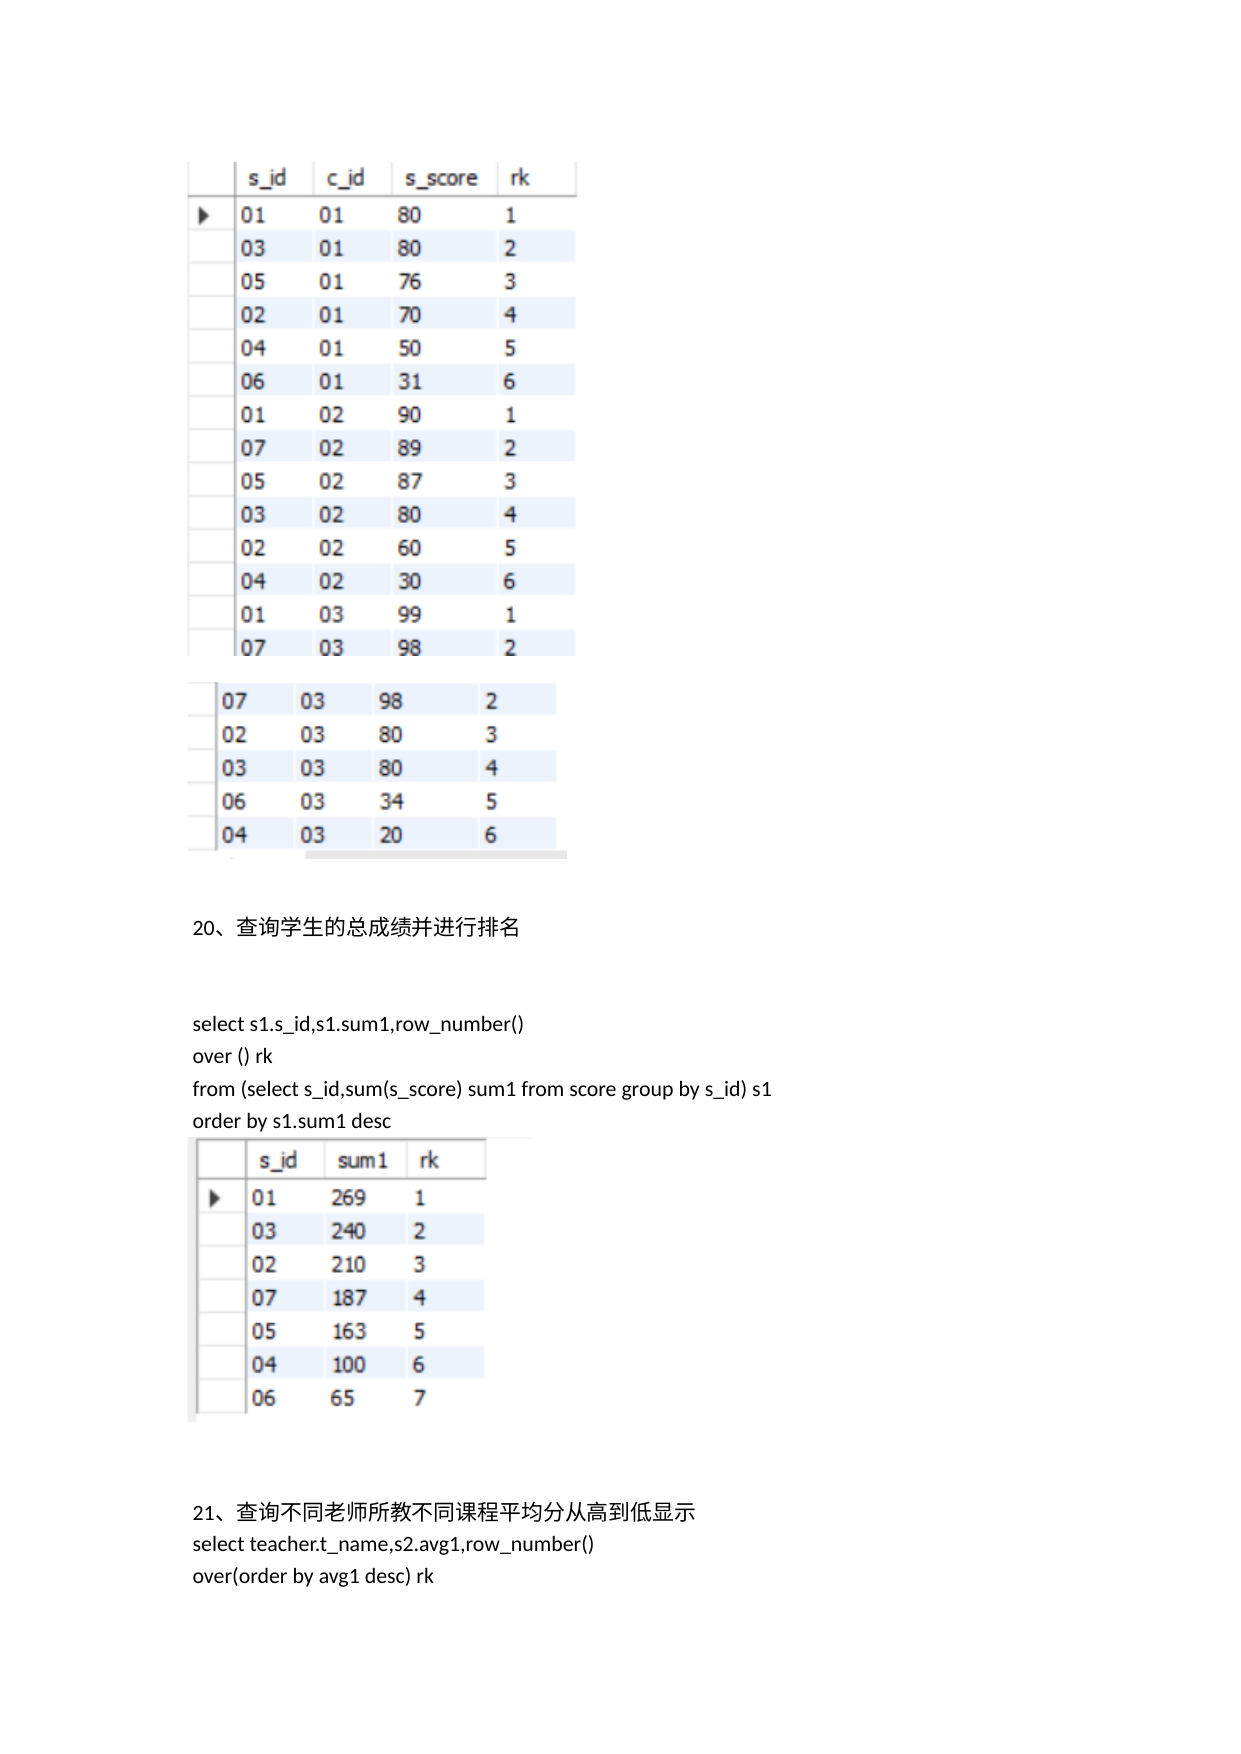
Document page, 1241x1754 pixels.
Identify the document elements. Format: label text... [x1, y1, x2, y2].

list select teacher.t_name,s2.avg1,row_number() [187, 1527, 1053, 1559]
picture [187, 162, 618, 656]
list over () rk [187, 1039, 1053, 1072]
list 21、查询不同老师所教不同课程平均分从高到低显示 [187, 1494, 1053, 1527]
list order by s1.sum1 desc [187, 1104, 1053, 1137]
list from (select s_id,sum(s_score) sum1 from score group by s_id) s1 [187, 1072, 1053, 1104]
list over(order by avg1 desc) rk [187, 1559, 1053, 1592]
list select s1.s_id,s1.sum1,row_number() [187, 1007, 1053, 1039]
picture [187, 1137, 532, 1422]
list 20、查询学生的总成绩并进行排名 [187, 909, 1053, 942]
picture [187, 682, 568, 859]
